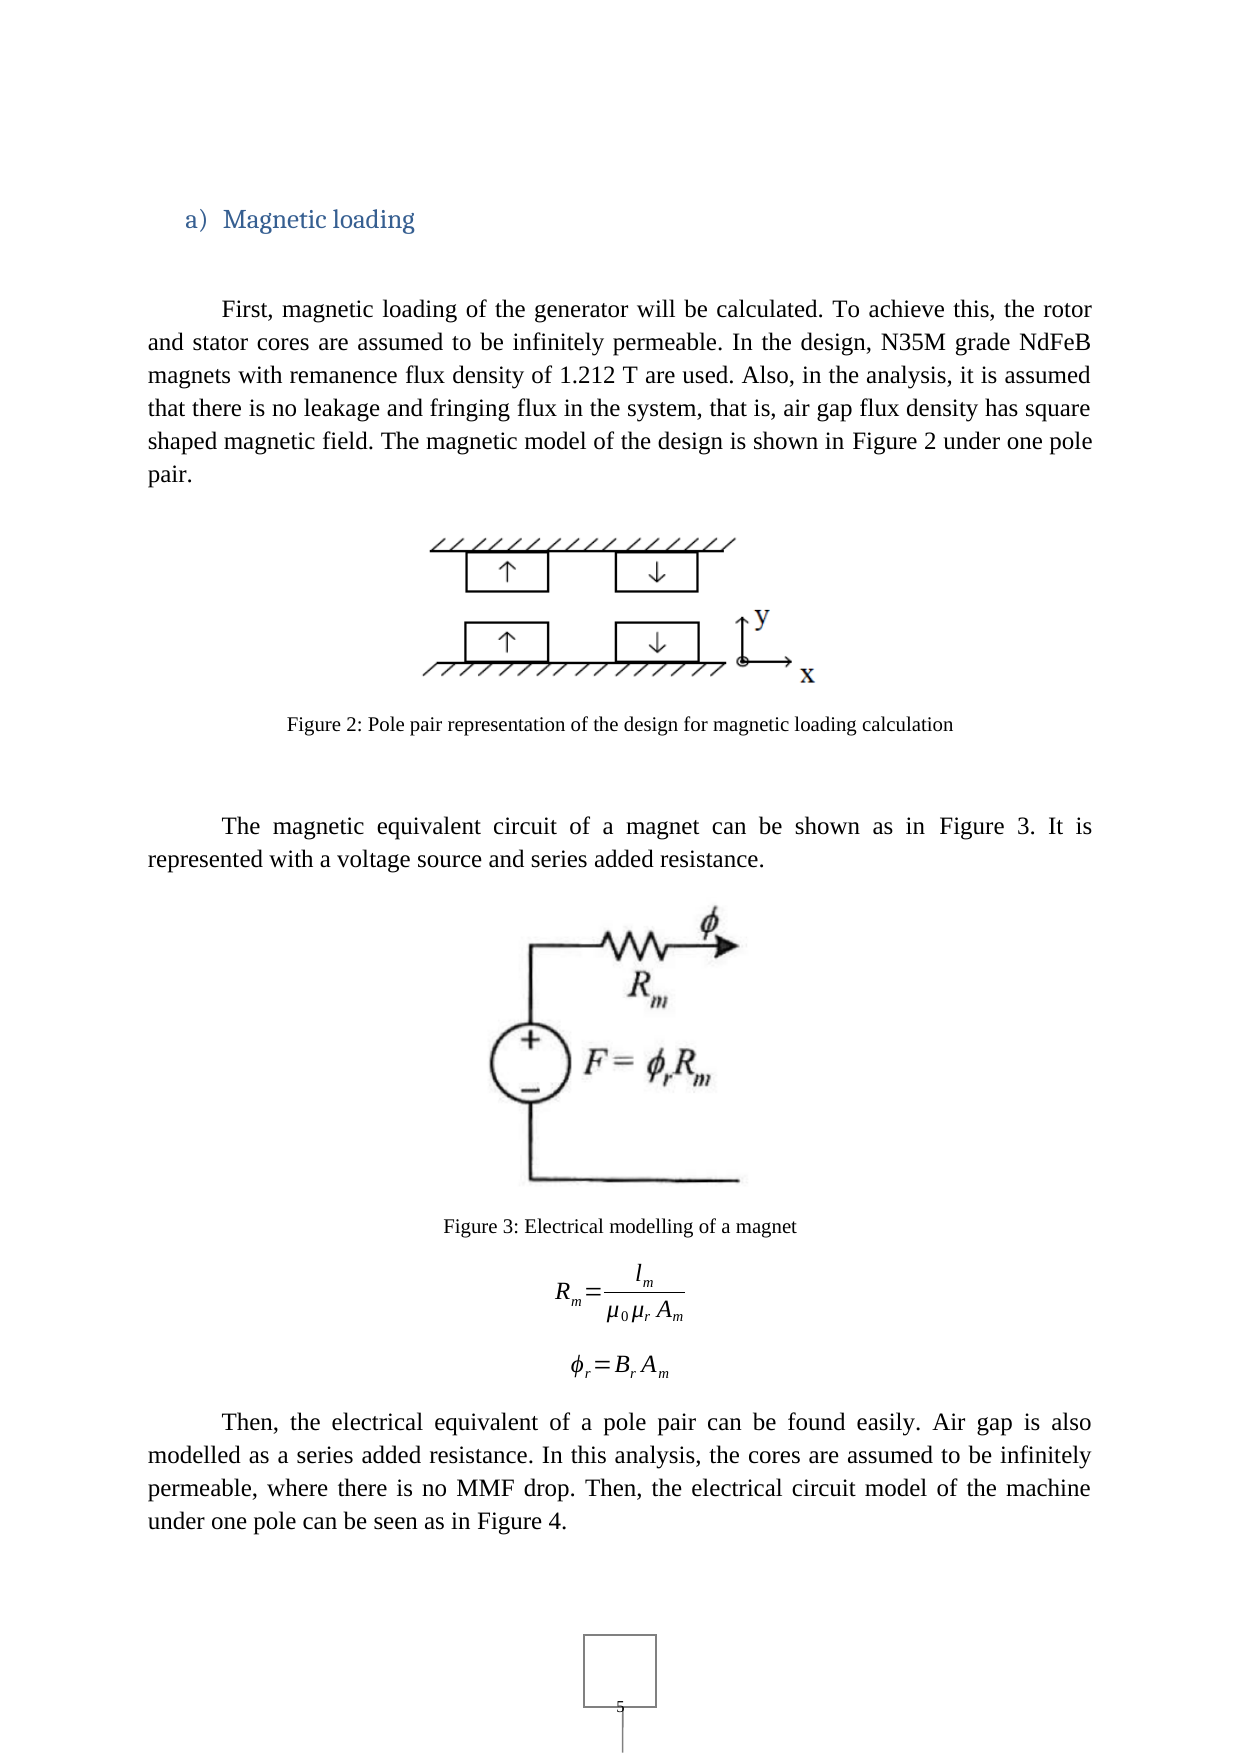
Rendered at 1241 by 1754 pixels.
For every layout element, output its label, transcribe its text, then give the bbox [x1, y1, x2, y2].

picture [400, 512, 840, 688]
text First, magnetic loading of the generator will be calculated. To achieve this, the rotor and stator cores are assumed to be infinitely permeable. In the design, N35M grade NdFeB magnets with remanence flux density of 1.212 T are used. Also, in the analysis, it is assumed that there is no leakage and fringing flux in the system, that is, air gap flux density has square shaped magnetic field. The magnetic model of the design is shown in Figure 2 under one pole pair. [148, 294, 1092, 488]
text The magnetic equivalent circuit of a magnet can be shown as in Figure 3. It is represented with a voltage source and series added resistance. [148, 811, 1092, 873]
picture [482, 897, 758, 1190]
subtitle Magnetic loading [185, 204, 1092, 235]
text Figure 3: Electrical modelling of a magnet [148, 1214, 1092, 1238]
text Figure 2: Pole pair representation of the design for magnetic loading calculation [148, 712, 1092, 736]
